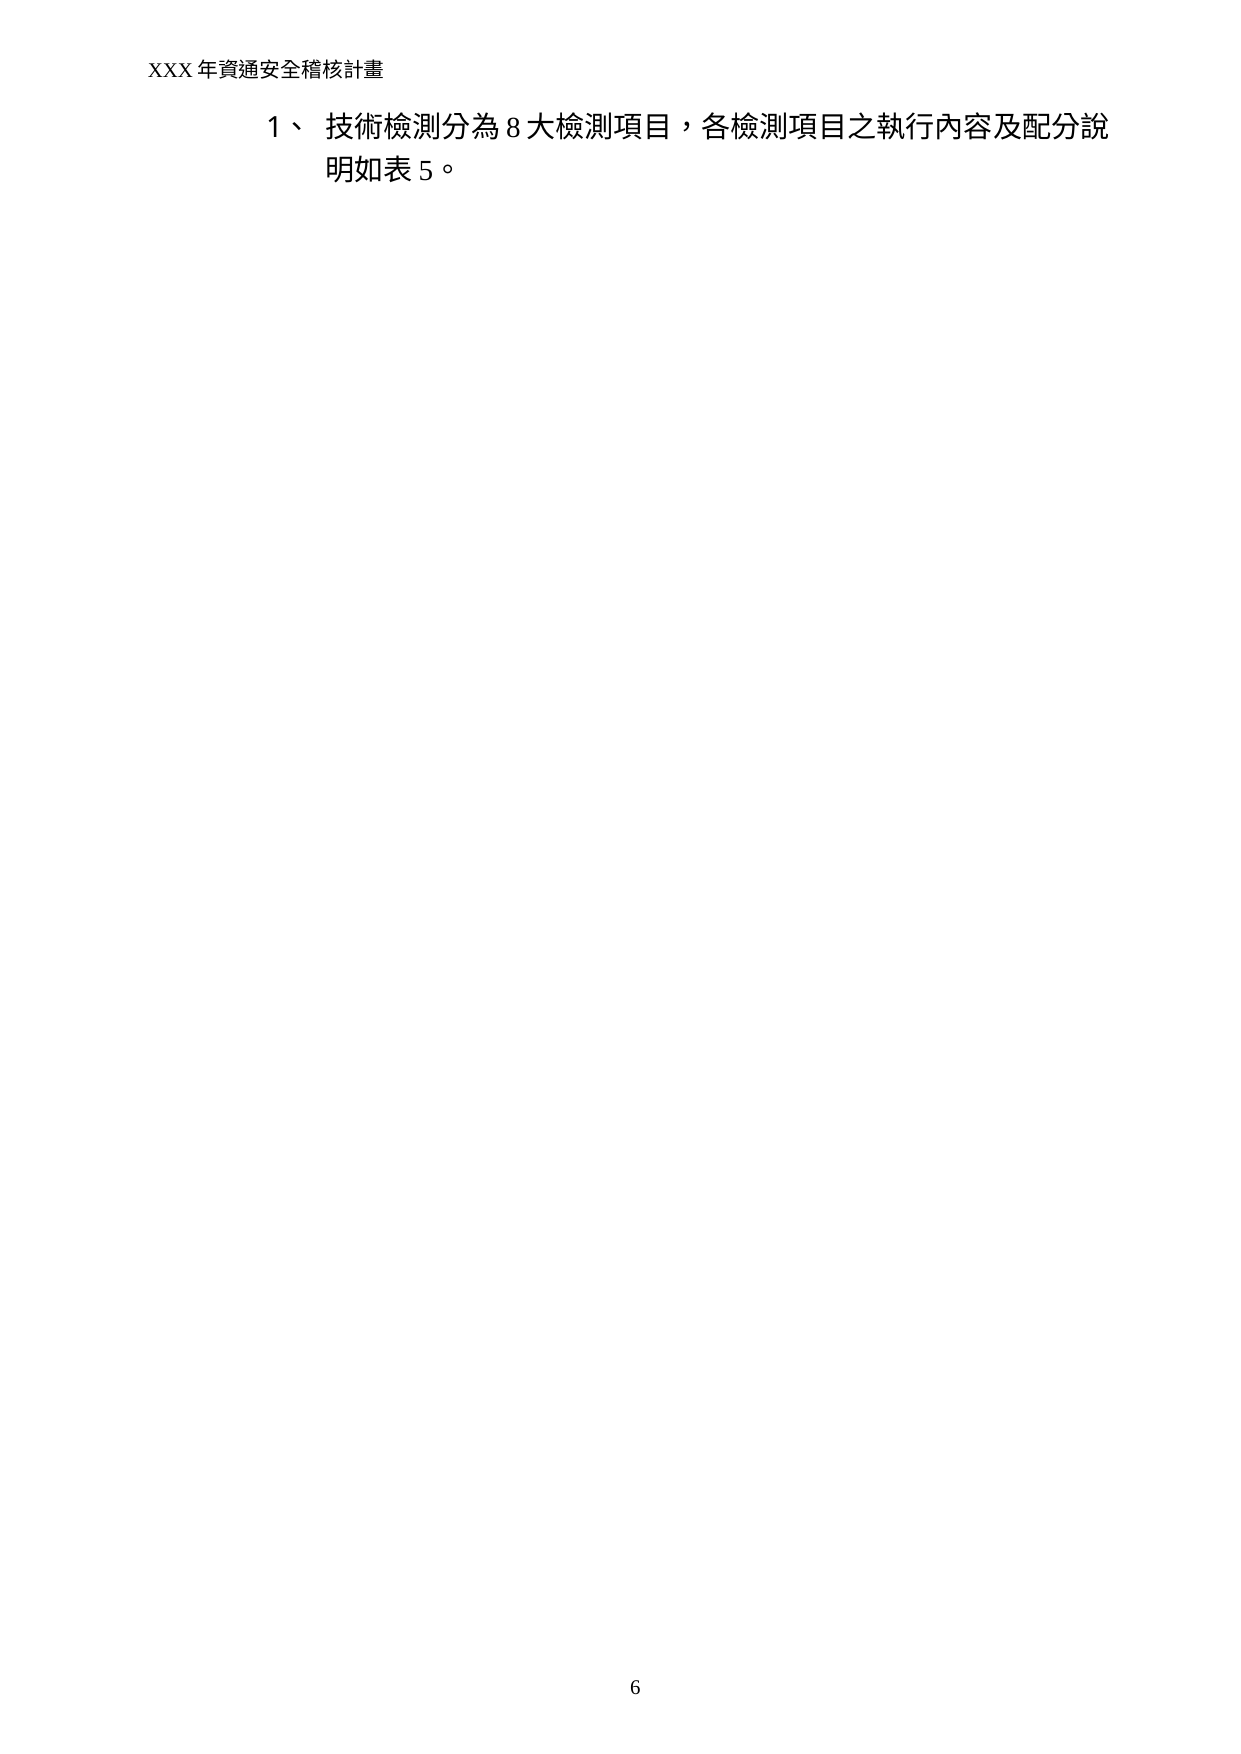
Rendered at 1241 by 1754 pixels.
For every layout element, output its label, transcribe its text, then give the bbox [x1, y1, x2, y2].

list 技術檢測分為8大檢測項目，各檢測項目之執行內容及配分說明如表5。 [266, 104, 1122, 188]
